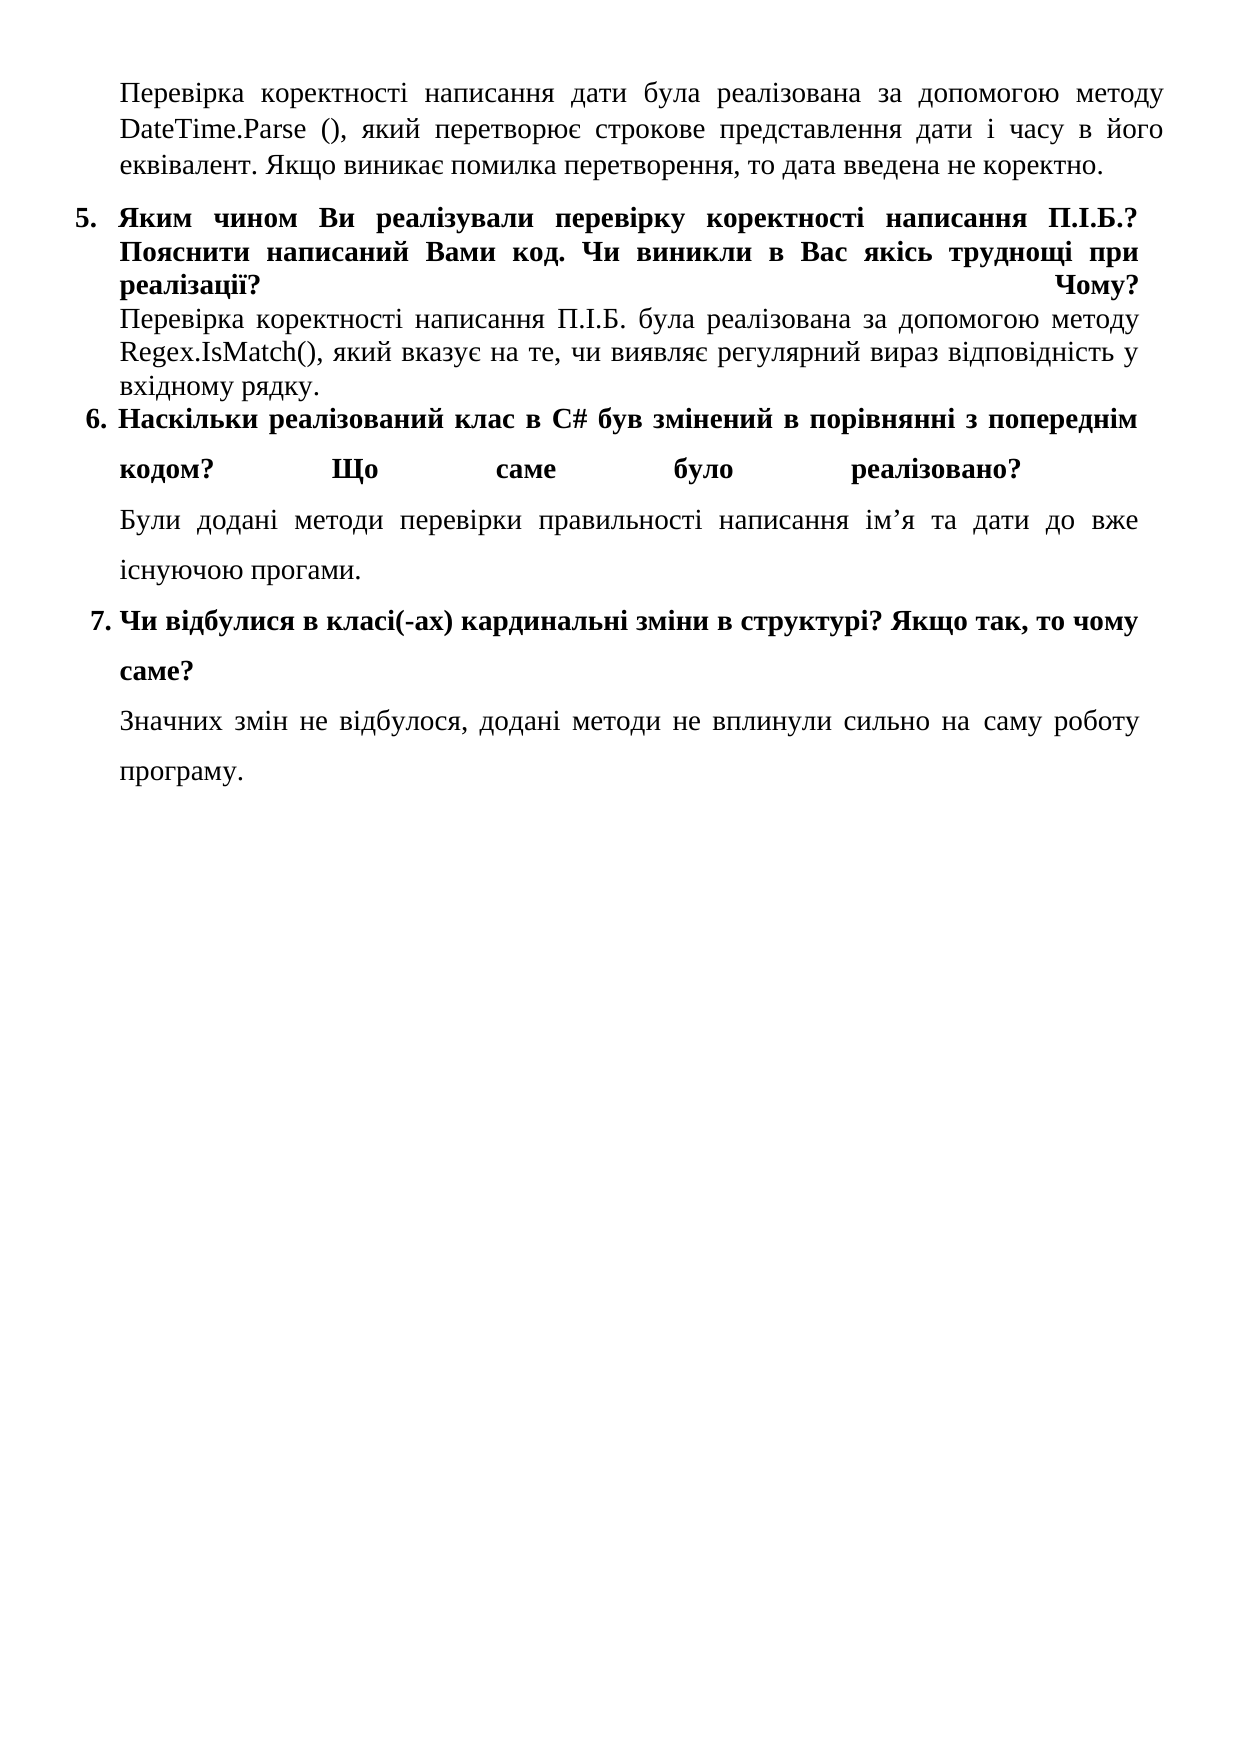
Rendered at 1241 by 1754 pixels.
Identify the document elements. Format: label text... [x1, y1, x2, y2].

list 6. Наскільки реалізований клас в C# був змінений в порівнянні з попереднім кодом? Що саме було реалізовано? Були додані методи перевірки правильності написання ім’я та дати до вже існуючою прогами. [75, 401, 1140, 586]
list 7. Чи відбулися в класі(-ах) кардинальні зміни в структурі? Якщо так, то чому саме? Значних змін не відбулося, додані методи не вплинули сильно на саму роботу програму. [90, 603, 1140, 787]
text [75, 75, 1165, 181]
text 5. Яким чином Ви реалізували перевірку коректності написання П.І.Б.? Пояснити написаний Вами код. Чи виникли в Вас якісь труднощі при реалізації? Чому? Перевірка коректності написання П.І.Б. була реалізована за допомогою методу Regex.IsMatch(), який вказує на те, чи виявляє регулярний вираз відповідність у вхідному рядку. [75, 200, 1140, 401]
